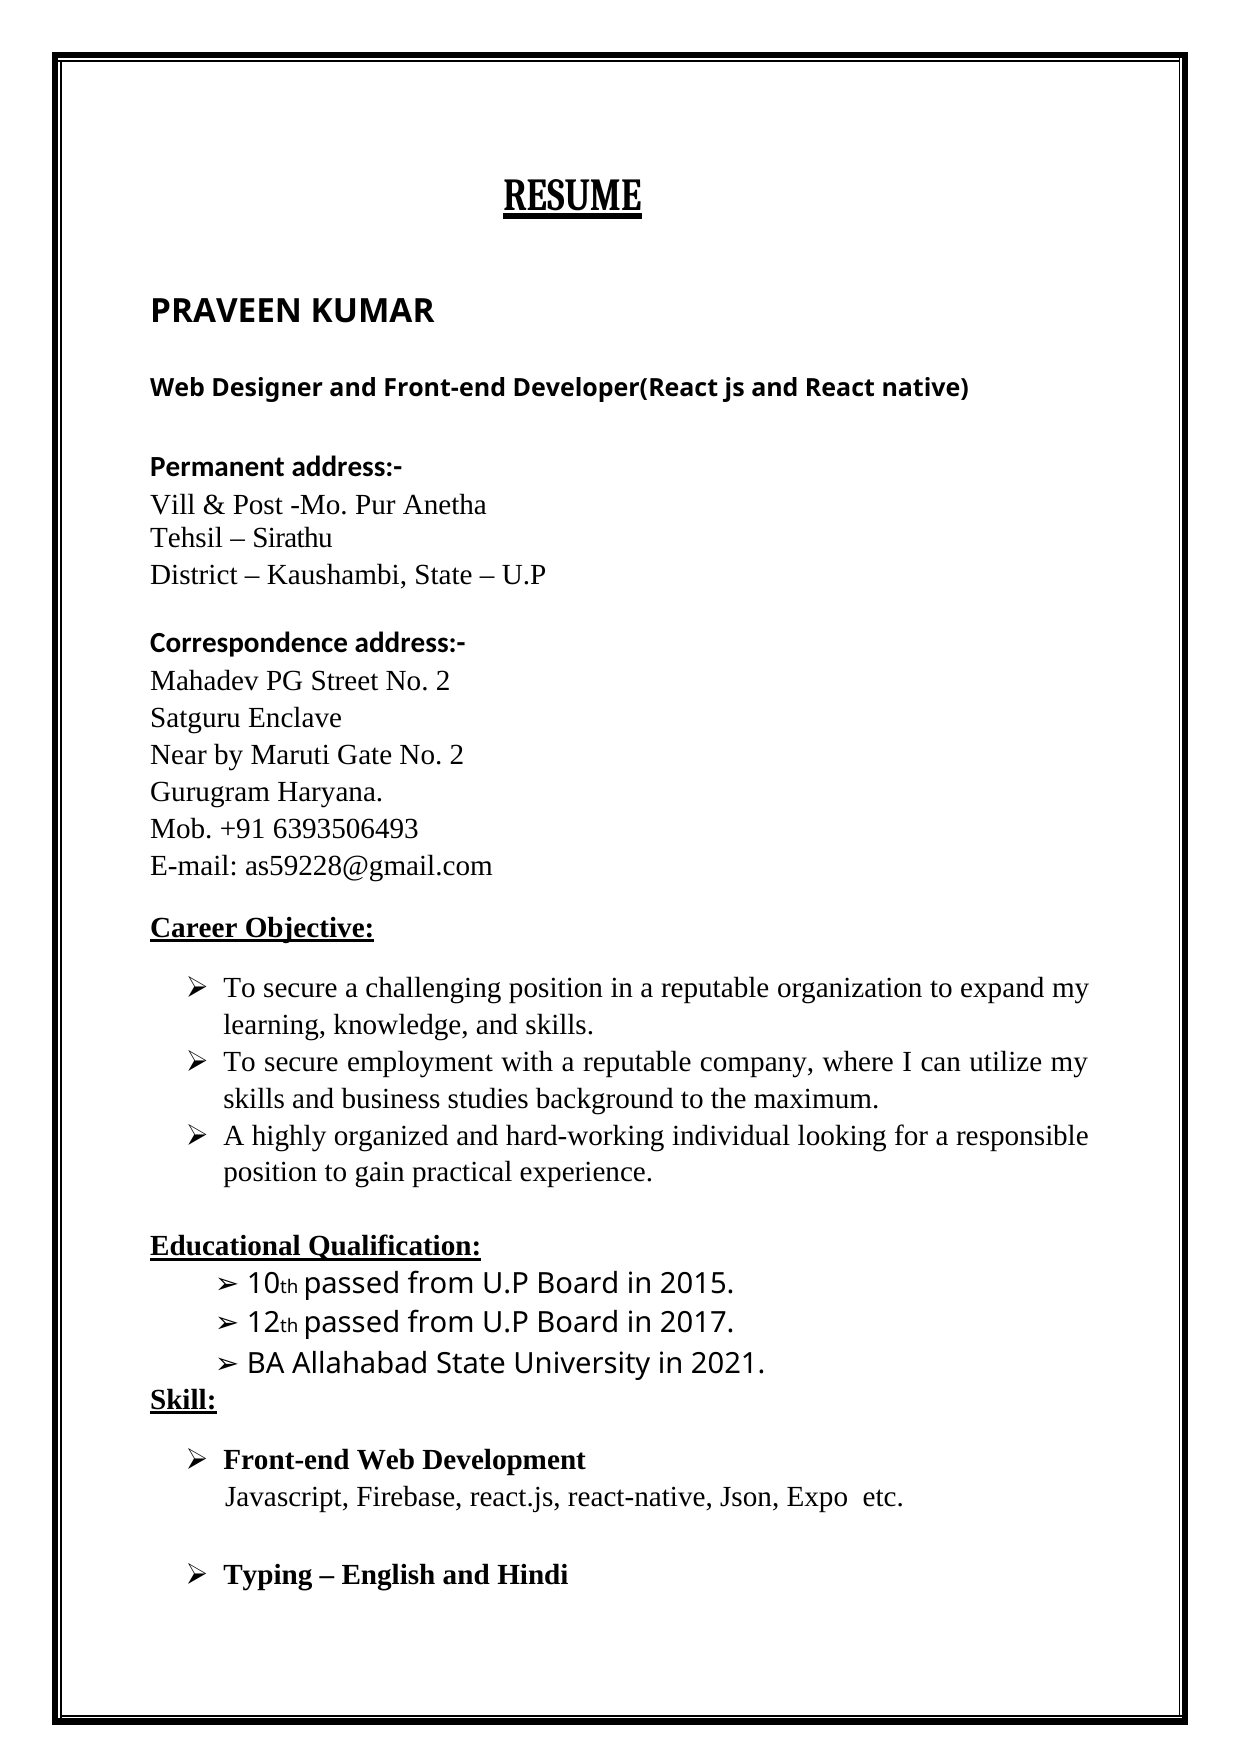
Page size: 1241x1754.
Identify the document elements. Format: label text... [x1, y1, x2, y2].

list To secure employment with a reputable company, where I can utilize my skills and business studies background to the maximum. [186, 1044, 1090, 1114]
text Satguru Enclave [150, 700, 467, 734]
text Vill & Post -Mo. Pur Anetha [150, 487, 1103, 520]
text E-mail: as59228@gmail.com [150, 848, 1103, 881]
subtitle Front-end Web Development [185, 1442, 1103, 1476]
text District – Kaushambi, State – U.P [150, 557, 1103, 591]
text RESUME [139, 169, 1005, 222]
text Tehsil – Sirathu [150, 520, 467, 554]
text ➢ 10th passed from U.P Board in 2015. [139, 1262, 1103, 1302]
text ➢ 12th passed from U.P Board in 2017. [139, 1302, 1103, 1341]
text Mob. +91 6393506493 [150, 811, 1103, 845]
subtitle Career Objective: [150, 910, 1103, 943]
list A highly organized and hard-working individual looking for a responsible position to gain practical experience. [186, 1118, 1090, 1188]
text PRAVEEN KUMAR [150, 287, 1103, 332]
text Web Designer and Front-end Developer(React js and React native) [150, 370, 1005, 404]
list To secure a challenging position in a reputable organization to expand my learning, knowledge, and skills. [186, 970, 1090, 1040]
subtitle Typing – English and Hindi [185, 1557, 1103, 1591]
subtitle Skill: [150, 1382, 1103, 1416]
text ➢ BA Allahabad State University in 2021. [139, 1342, 1103, 1382]
text Correspondence address:- Mahadev PG Street No. 2 [150, 624, 467, 697]
text Permanent address:- [150, 448, 467, 483]
text Near by Maruti Gate No. 2 [150, 737, 467, 771]
subtitle Educational Qualification: [150, 1228, 1103, 1262]
text Javascript, Firebase, react.js, react-native, Json, Expo etc. [225, 1479, 1103, 1512]
text Gurugram Haryana. [150, 774, 467, 808]
